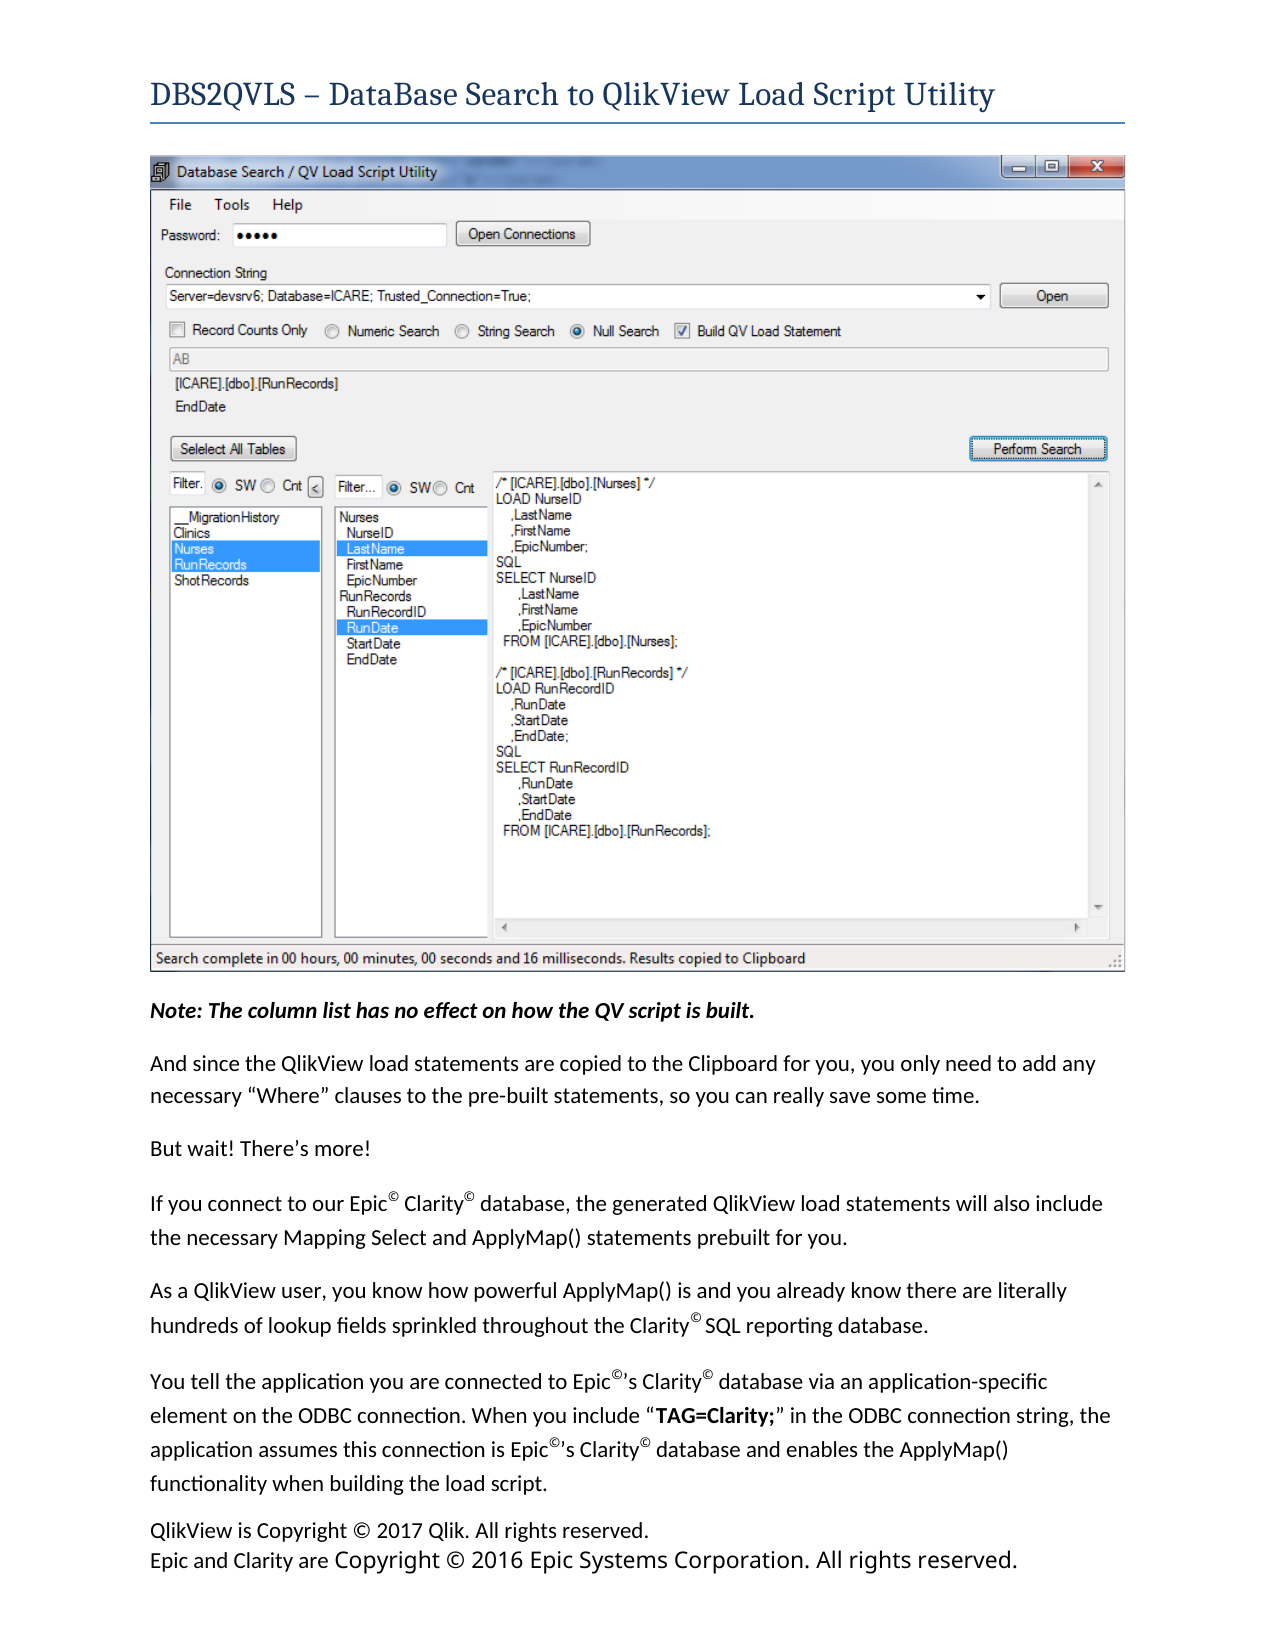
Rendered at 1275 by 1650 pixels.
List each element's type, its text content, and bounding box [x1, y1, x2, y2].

text And since the QlikView load statements are copied to the Clipboard for you, you only need to add any necessary “Where” clauses to the pre-built statements, so you can really save some time. [150, 1049, 1125, 1109]
text But wait! There’s more! [150, 1134, 1125, 1162]
text As a QlikView user, you know how powerful ApplyMap() is and you already know there are literally hundreds of lookup fields sprinkled throughout the Clarity© SQL reporting database. [150, 1276, 1125, 1340]
text Note: The column list has no effect on how the QV script is built. [150, 996, 1125, 1024]
picture [150, 155, 1125, 972]
text You tell the application you are connected to Epic©’s Clarity© database via an application-specific element on the ODBC connection. When you include “TAG=Clarity;” in the ODBC connection string, the application assumes this connection is Epic©’s Clarity© database and enables the ApplyMap() functionality when building the load script. [150, 1365, 1125, 1497]
text If you connect to our Epic© Clarity© database, the generated QlikView load statements will also include the necessary Mapping Select and ApplyMap() statements prebuilt for you. [150, 1187, 1125, 1251]
